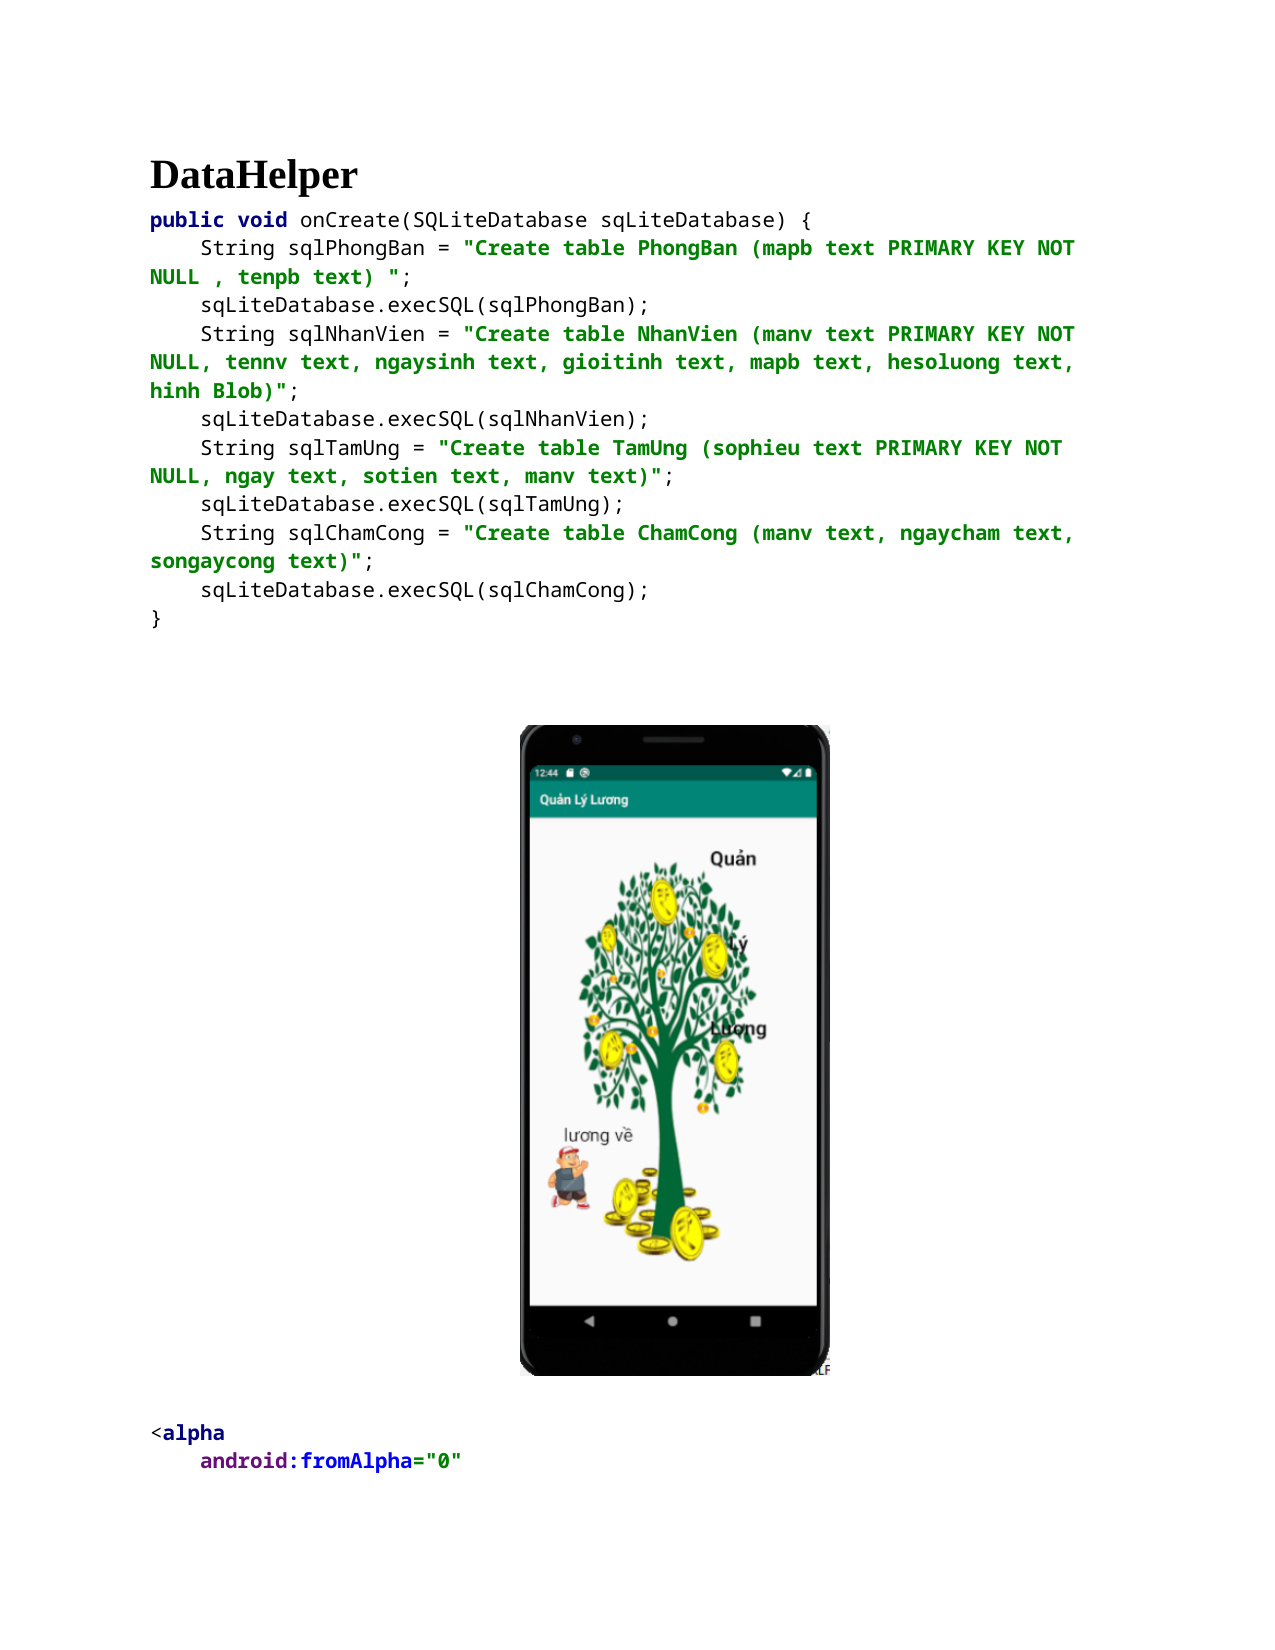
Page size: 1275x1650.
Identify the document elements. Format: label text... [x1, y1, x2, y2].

text public void onCreate(SQLiteDatabase sqLiteDatabase) { String sqlPhongBan = "Create table PhongBan (mapb text PRIMARY KEY NOT NULL , tenpb text) "; sqLiteDatabase.execSQL(sqlPhongBan); String sqlNhanVien = "Create table NhanVien (manv text PRIMARY KEY NOT NULL, tennv text, ngaysinh text, gioitinh text, mapb text, hesoluong text, hinh Blob)"; sqLiteDatabase.execSQL(sqlNhanVien); String sqlTamUng = "Create table TamUng (sophieu text PRIMARY KEY NOT NULL, ngay text, sotien text, manv text)"; sqLiteDatabase.execSQL(sqlTamUng); String sqlChamCong = "Create table ChamCong (manv text, ngaycham text, songaycong text)"; sqLiteDatabase.execSQL(sqlChamCong); } [150, 205, 1125, 632]
text DataHelper [150, 150, 1125, 198]
picture [520, 725, 830, 1376]
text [150, 1418, 1125, 1475]
